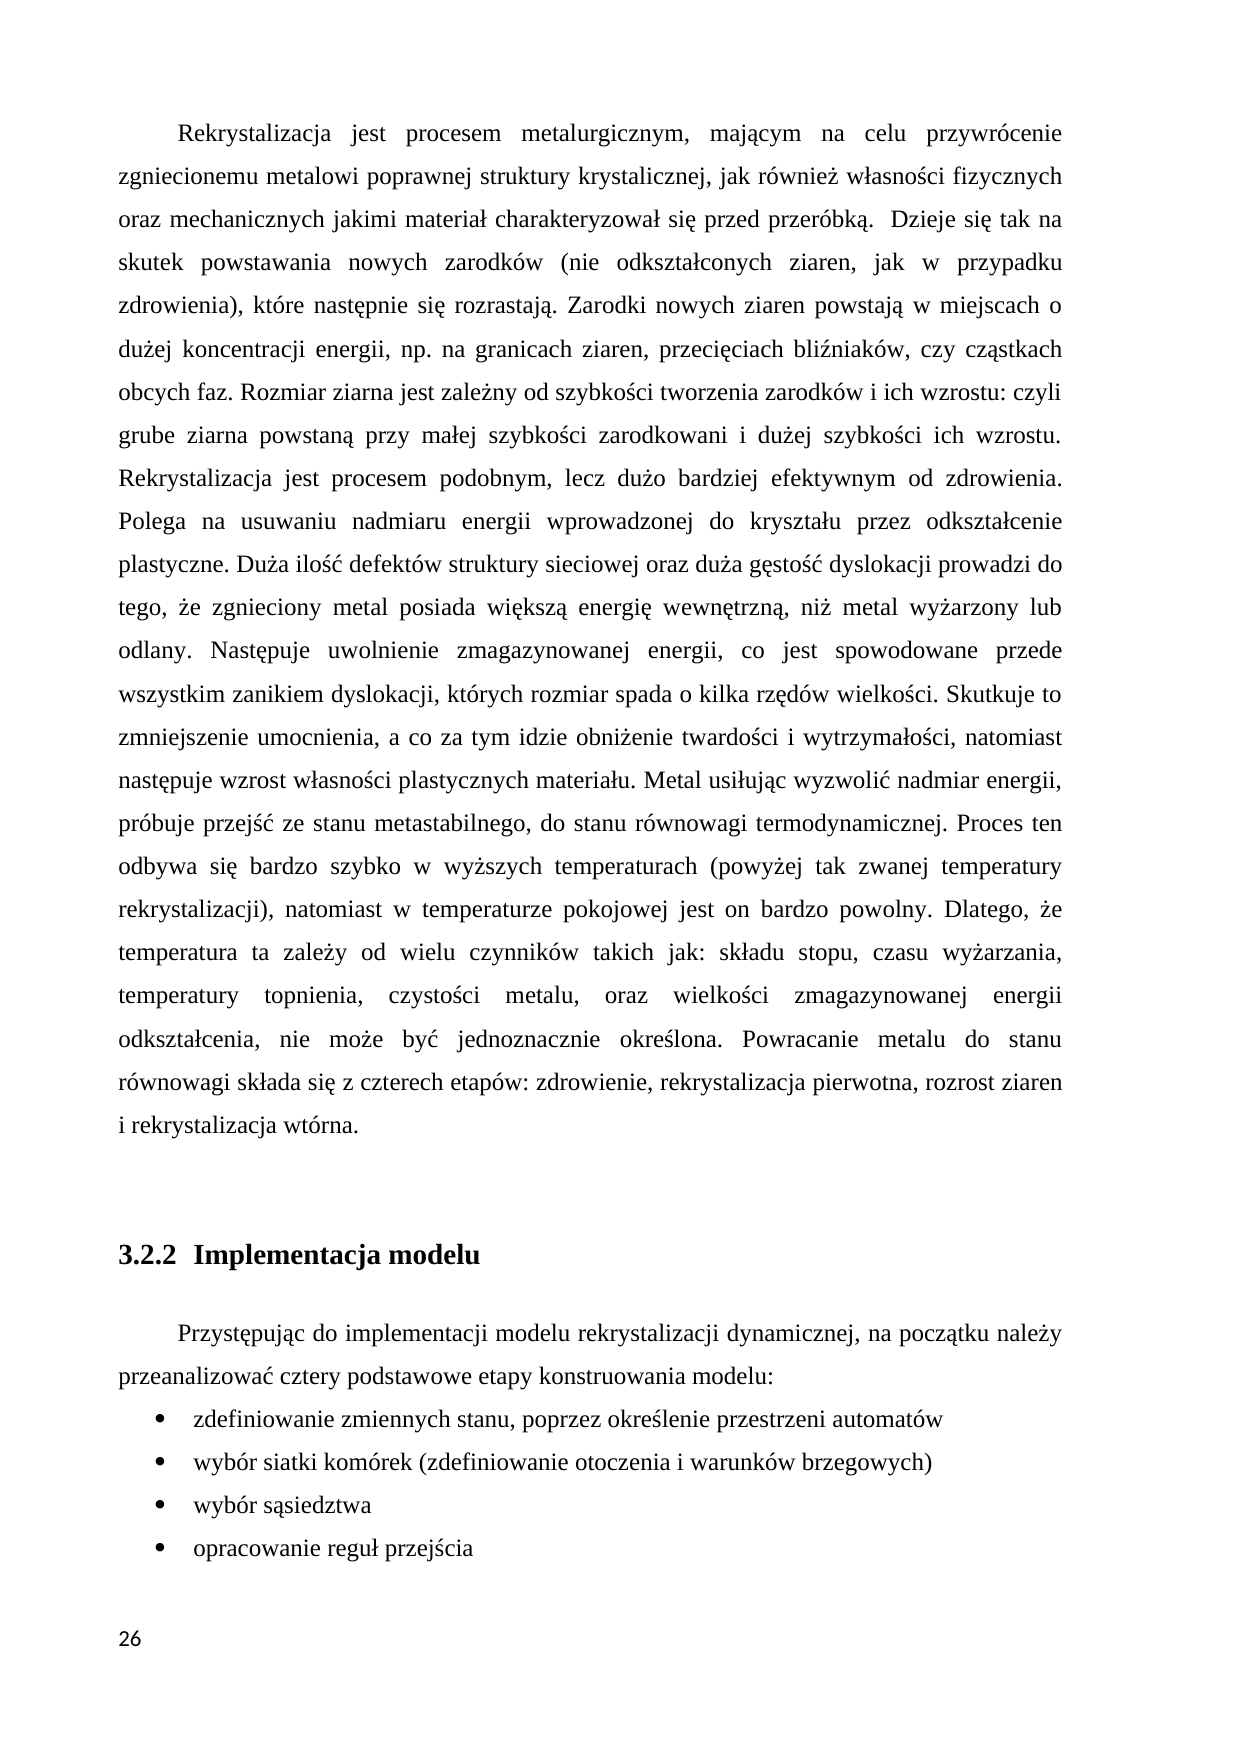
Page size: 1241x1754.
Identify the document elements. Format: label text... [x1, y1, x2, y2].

text Przystępując do implementacji modelu rekrystalizacji dynamicznej, na początku należy przeanalizować cztery podstawowe etapy konstruowania modelu: [118, 1318, 1063, 1389]
text Rekrystalizacja jest procesem metalurgicznym, mającym na celu przywrócenie zgniecionemu metalowi poprawnej struktury krystalicznej, jak również własności fizycznych oraz mechanicznych jakimi materiał charakteryzował się przed przeróbką. Dzieje się tak na skutek powstawania nowych zarodków (nie odkształconych ziaren, jak w przypadku zdrowienia), które następnie się rozrastają. Zarodki nowych ziaren powstają w miejscach o dużej koncentracji energii, np. na granicach ziaren, przecięciach bliźniaków, czy cząstkach obcych faz. Rozmiar ziarna jest zależny od szybkości tworzenia zarodków i ich wzrostu: czyli grube ziarna powstaną przy małej szybkości zarodkowani i dużej szybkości ich wzrostu. Rekrystalizacja jest procesem podobnym, lecz dużo bardziej efektywnym od zdrowienia. Polega na usuwaniu nadmiaru energii wprowadzonej do kryształu przez odkształcenie plastyczne. Duża ilość defektów struktury sieciowej oraz duża gęstość dyslokacji prowadzi do tego, że zgnieciony metal posiada większą energię wewnętrzną, niż metal wyżarzony lub odlany. Następuje uwolnienie zmagazynowanej energii, co jest spowodowane przede wszystkim zanikiem dyslokacji, których rozmiar spada o kilka rzędów wielkości. Skutkuje to zmniejszenie umocnienia, a co za tym idzie obniżenie twardości i wytrzymałości, natomiast następuje wzrost własności plastycznych materiału. Metal usiłując wyzwolić nadmiar energii, próbuje przejść ze stanu metastabilnego, do stanu równowagi termodynamicznej. Proces ten odbywa się bardzo szybko w wyższych temperaturach (powyżej tak zwanej temperatury rekrystalizacji), natomiast w temperaturze pokojowej jest on bardzo powolny. Dlatego, że temperatura ta zależy od wielu czynników takich jak: składu stopu, czasu wyżarzania, temperatury topnienia, czystości metalu, oraz wielkości zmagazynowanej energii odkształcenia, nie może być jednoznacznie określona. Powracanie metalu do stanu równowagi składa się z czterech etapów: zdrowienie, rekrystalizacja pierwotna, rozrost ziaren i rekrystalizacja wtórna. [118, 118, 1063, 1139]
list wybór siatki komórek (zdefiniowanie otoczenia i warunków brzegowych) [156, 1447, 1063, 1476]
subtitle Implementacja modelu [118, 1237, 1063, 1271]
list opracowanie reguł przejścia [156, 1533, 1063, 1562]
list zdefiniowanie zmiennych stanu, poprzez określenie przestrzeni automatów [156, 1404, 1063, 1433]
list wybór sąsiedztwa [156, 1490, 1063, 1519]
